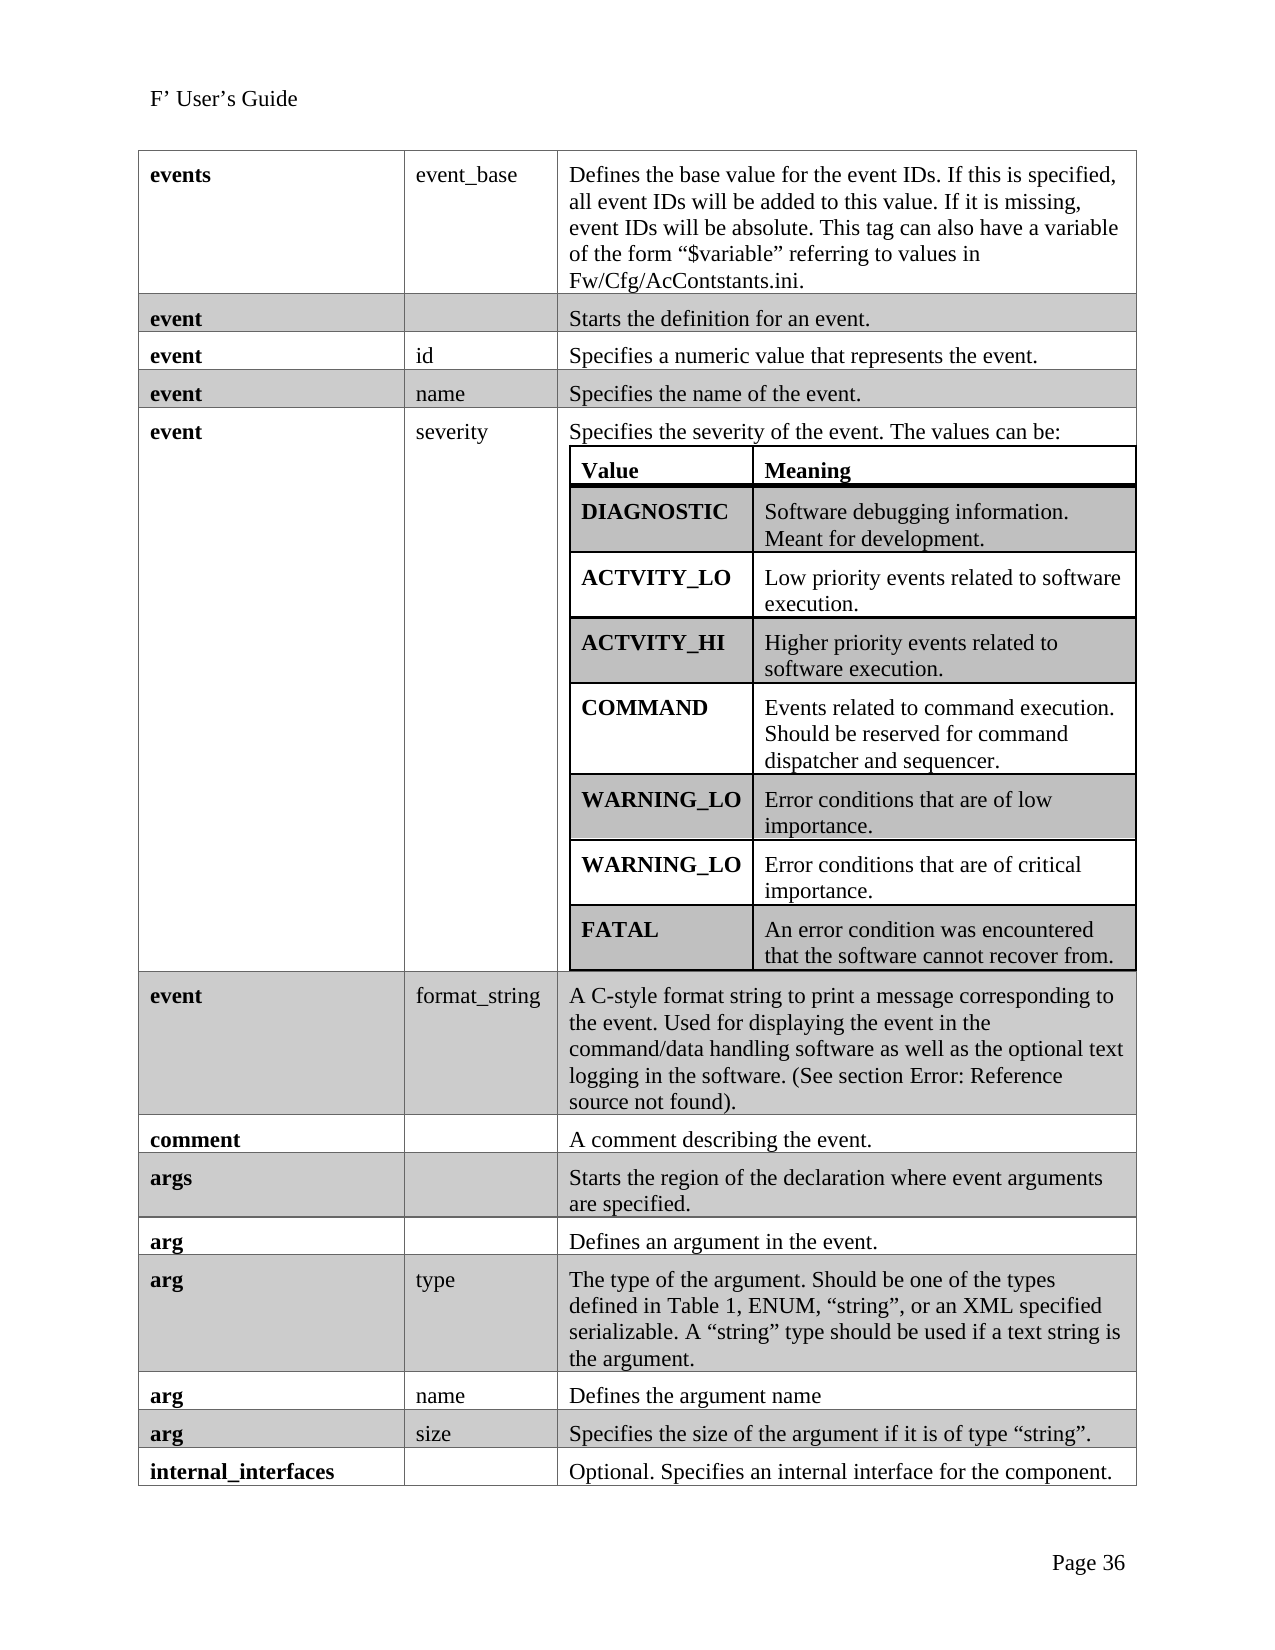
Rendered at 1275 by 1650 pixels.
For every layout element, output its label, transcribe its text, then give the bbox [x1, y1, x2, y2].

table_cell arg [139, 1410, 404, 1447]
table_cell event_base [405, 151, 557, 293]
table_cell name [405, 1372, 557, 1409]
table_cell Specifies the size of the argument if it is of type “string”. [558, 1410, 1136, 1447]
table_cell Starts the region of the declaration where event arguments are specified. [558, 1153, 1136, 1216]
table_cell A comment describing the event. [558, 1115, 1136, 1152]
table_cell format_string [405, 972, 557, 1114]
table_cell event [139, 294, 404, 331]
table_cell [405, 1218, 557, 1254]
table_cell internal_interfaces [139, 1448, 404, 1484]
table_cell id [405, 332, 557, 369]
table_cell Defines the argument name [558, 1372, 1136, 1409]
table_cell event [139, 972, 404, 1114]
table_cell name [405, 370, 557, 407]
table_cell Specifies the name of the event. [558, 370, 1136, 407]
table_cell arg [139, 1255, 404, 1371]
table_cell size [405, 1410, 557, 1447]
table_cell [405, 294, 557, 331]
table_cell Starts the definition for an event. [558, 294, 1136, 331]
table_cell event [139, 332, 404, 369]
table_cell [405, 1153, 557, 1216]
table_cell The type of the argument. Should be one of the types defined in Table 1, ENUM, “string”, or an XML specified serializable. A “string” type should be used if a text string is the argument. [558, 1255, 1136, 1371]
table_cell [558, 1448, 1136, 1484]
table_cell Defines the base value for the event IDs. If this is specified, all event IDs will be added to this value. If it is missing, event IDs will be absolute. This tag can also have a variable of the form “$variable” referring to values in Fw/Cfg/AcContstants.ini. [558, 151, 1136, 293]
table_cell type [405, 1255, 557, 1371]
table_cell event [139, 408, 404, 971]
table_cell [405, 1448, 557, 1484]
table_cell Specifies a numeric value that represents the event. [558, 332, 1136, 369]
table_cell comment [139, 1115, 404, 1152]
table_cell Defines an argument in the event. [558, 1218, 1136, 1254]
table_cell arg [139, 1218, 404, 1254]
table_cell [405, 1115, 557, 1152]
table_cell args [139, 1153, 404, 1216]
table_cell Specifies the severity of the event. The values can be: [558, 408, 1136, 971]
table_cell arg [139, 1372, 404, 1409]
table_cell A C-style format string to print a message corresponding to the event. Used for displaying the event in the command/data handling software as well as the optional text logging in the software. (See section 9.12). [558, 972, 1136, 1114]
table_cell events [139, 151, 404, 293]
table_cell event [139, 370, 404, 407]
table_cell severity [405, 408, 557, 971]
